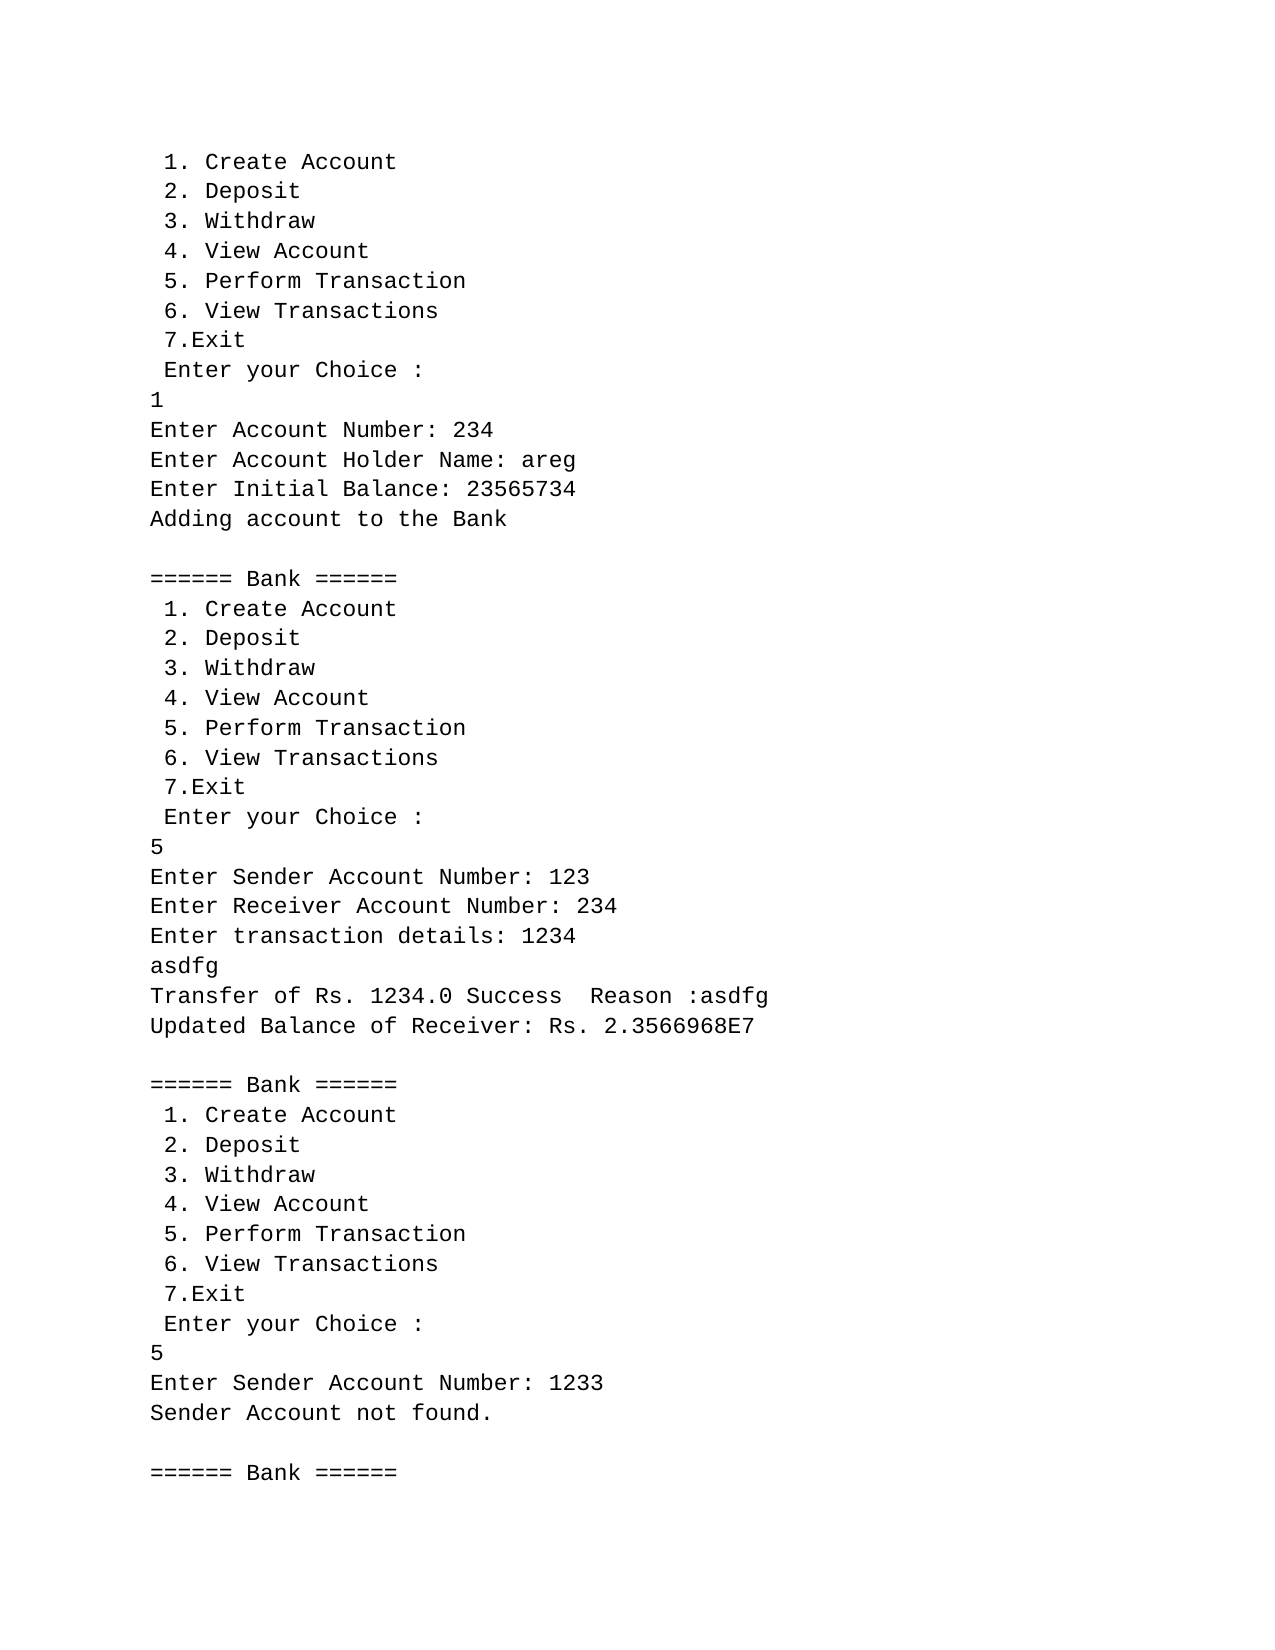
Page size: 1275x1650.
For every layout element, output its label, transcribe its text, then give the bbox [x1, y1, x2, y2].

text 6. View Transactions [150, 746, 1125, 772]
text 4. View Account [150, 239, 1125, 265]
text Enter your Choice : [150, 358, 1125, 384]
text 1. Create Account [150, 150, 1125, 176]
text Enter Sender Account Number: 123 [150, 865, 1125, 891]
text Enter Receiver Account Number: 234 [150, 895, 1125, 921]
text Enter Initial Balance: 23565734 [150, 478, 1125, 504]
text Enter your Choice : [150, 1312, 1125, 1338]
text 4. View Account [150, 1193, 1125, 1219]
text Updated Balance of Receiver: Rs. 2.3566968E7 [150, 1014, 1125, 1040]
text 5 [150, 835, 1125, 861]
text 7.Exit [150, 329, 1125, 355]
text Sender Account not found. [150, 1401, 1125, 1427]
text Enter your Choice : [150, 805, 1125, 831]
text ====== Bank ====== [150, 567, 1125, 593]
text asdfg [150, 954, 1125, 980]
text 1 [150, 388, 1125, 414]
text Transfer of Rs. 1234.0 Success Reason :asdfg [150, 984, 1125, 1010]
text Adding account to the Bank [150, 507, 1125, 533]
text Enter transaction details: 1234 [150, 924, 1125, 951]
text 2. Deposit [150, 627, 1125, 653]
text 2. Deposit [150, 1133, 1125, 1159]
text Enter Sender Account Number: 1233 [150, 1371, 1125, 1397]
text 1. Create Account [150, 1103, 1125, 1129]
text 7.Exit [150, 1282, 1125, 1308]
text 5. Perform Transaction [150, 269, 1125, 295]
text 6. View Transactions [150, 1252, 1125, 1278]
text 6. View Transactions [150, 299, 1125, 325]
text 7.Exit [150, 776, 1125, 802]
text 4. View Account [150, 686, 1125, 712]
text 5. Perform Transaction [150, 1222, 1125, 1248]
text 3. Withdraw [150, 656, 1125, 682]
text ====== Bank ====== [150, 1461, 1125, 1487]
text 3. Withdraw [150, 209, 1125, 236]
text ====== Bank ====== [150, 1073, 1125, 1099]
text 2. Deposit [150, 180, 1125, 206]
text Enter Account Number: 234 [150, 418, 1125, 444]
text 3. Withdraw [150, 1163, 1125, 1189]
text 1. Create Account [150, 597, 1125, 623]
text 5. Perform Transaction [150, 716, 1125, 742]
text 5 [150, 1342, 1125, 1368]
text Enter Account Holder Name: areg [150, 448, 1125, 474]
